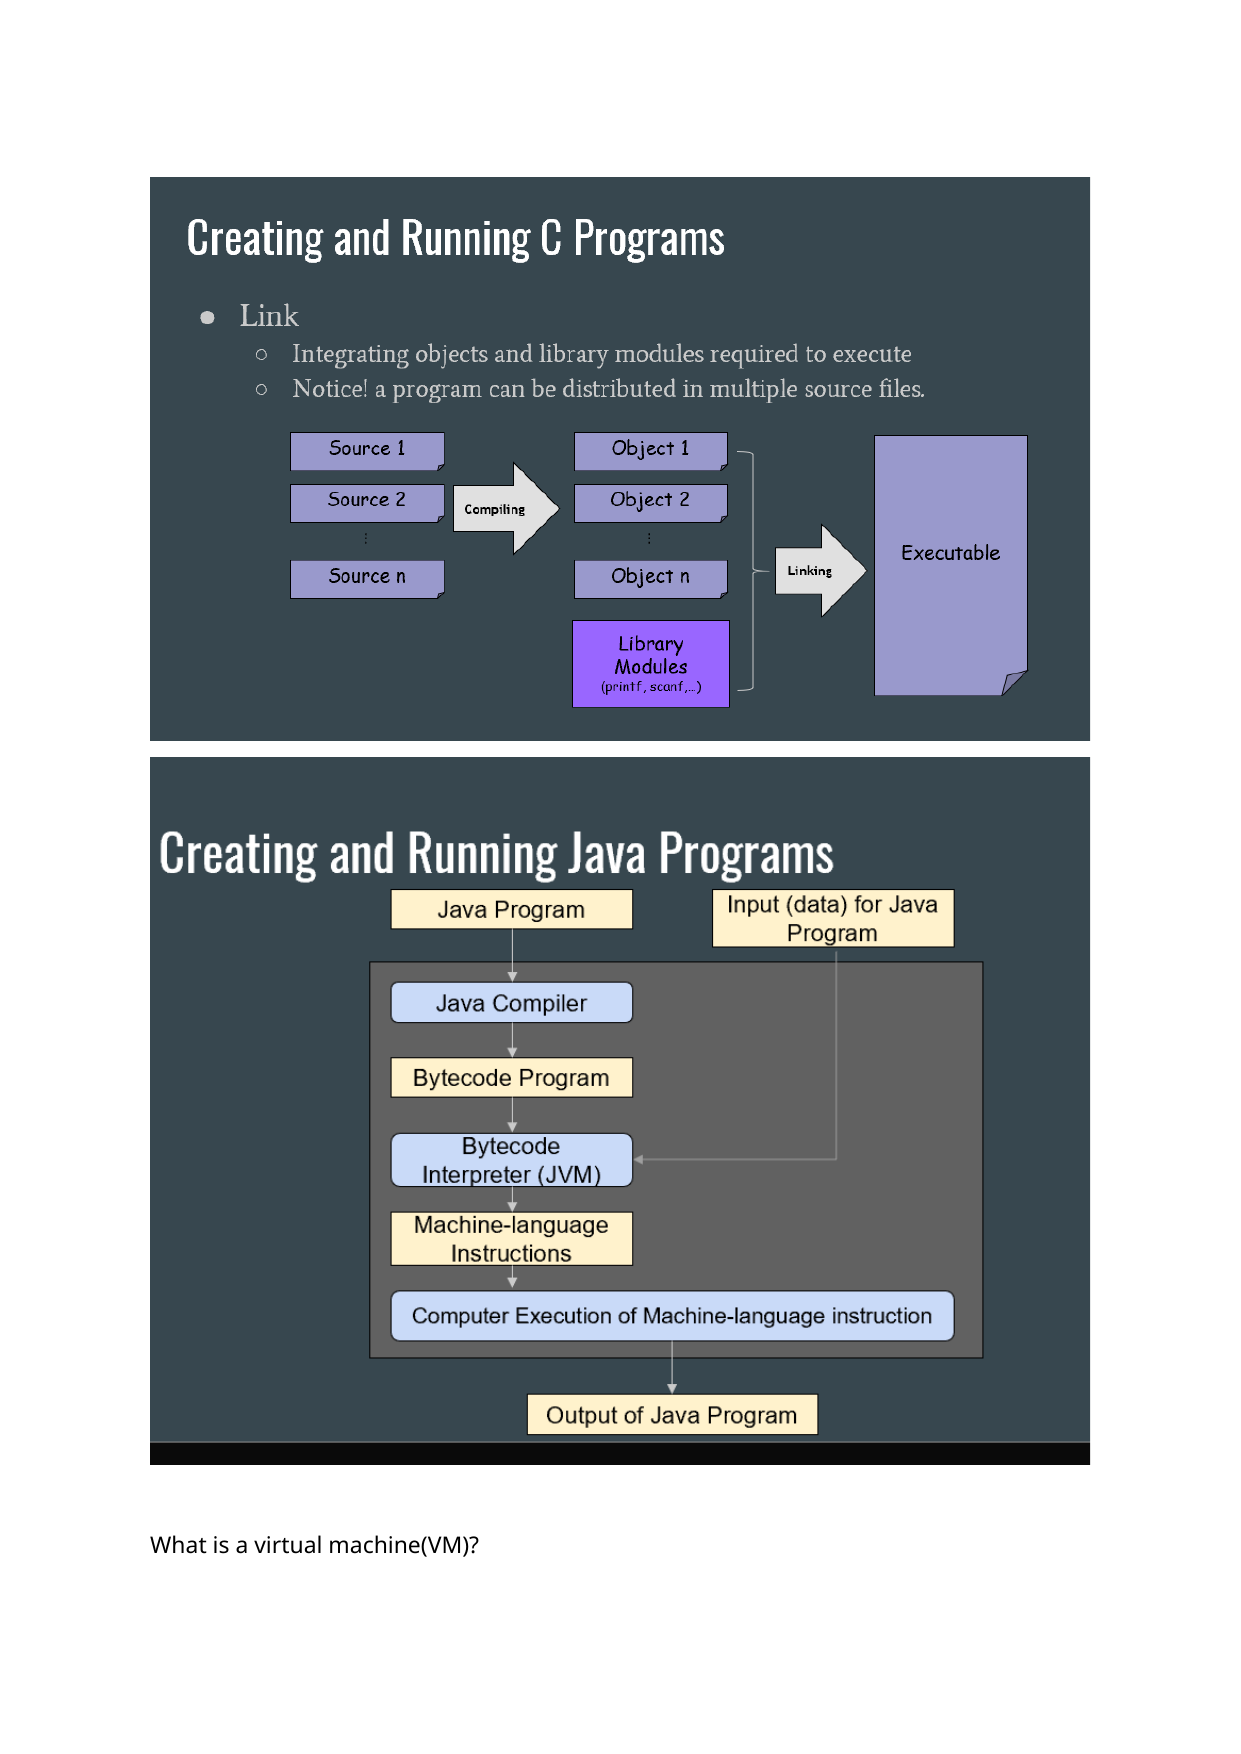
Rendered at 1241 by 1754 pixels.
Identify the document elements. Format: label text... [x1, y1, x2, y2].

picture [150, 757, 1091, 1465]
picture [150, 177, 1091, 741]
text What is a virtual machine(VM)? [150, 1529, 1090, 1561]
